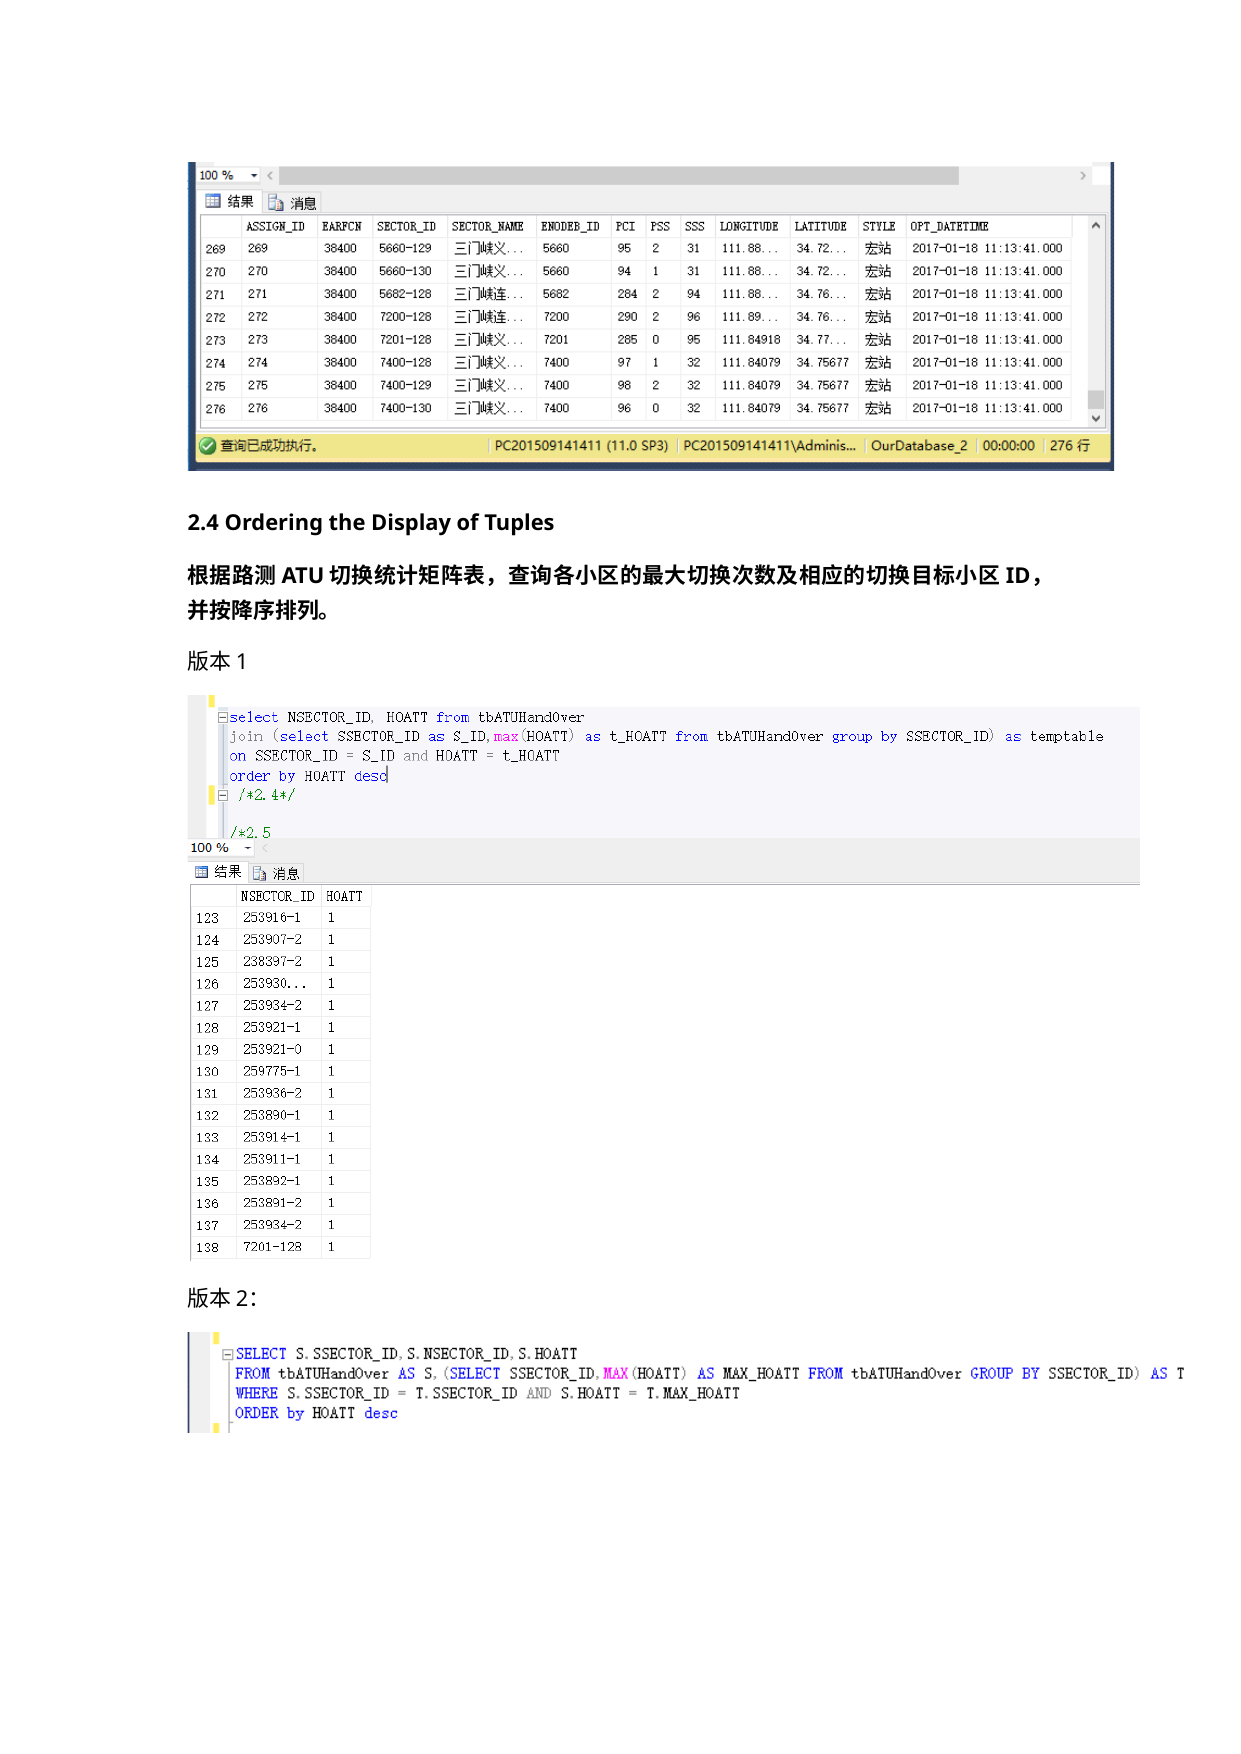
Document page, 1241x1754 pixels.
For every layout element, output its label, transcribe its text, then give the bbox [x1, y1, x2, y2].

text 2.4 Ordering the Display of Tuples [187, 506, 1053, 538]
text 版本2： [187, 1281, 1053, 1313]
picture [187, 1332, 1241, 1433]
text 根据路测ATU切换统计矩阵表，查询各小区的最大切换次数及相应的切换目标小区ID，并按降序排列。 [187, 557, 1053, 625]
text 版本1 [187, 644, 1053, 677]
picture [187, 695, 1140, 1261]
picture [187, 162, 1115, 471]
